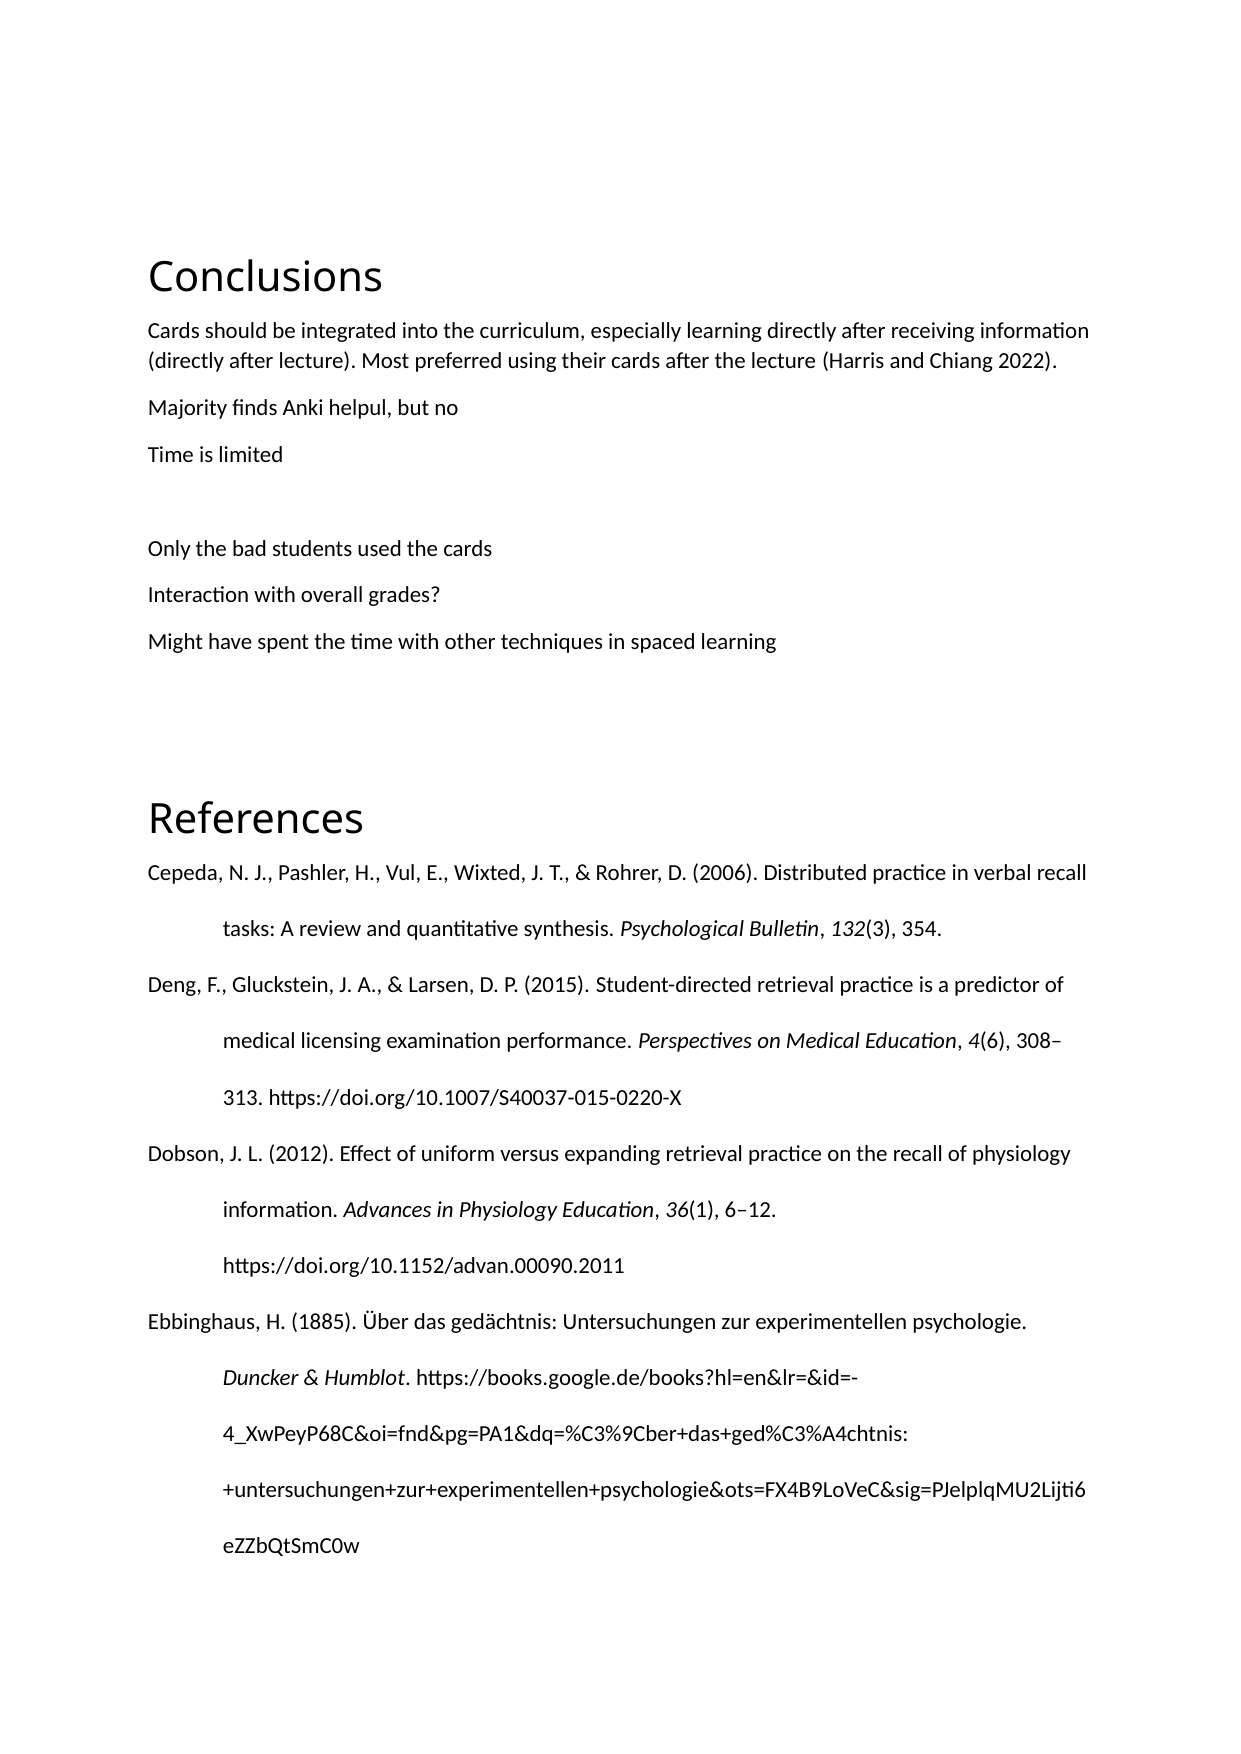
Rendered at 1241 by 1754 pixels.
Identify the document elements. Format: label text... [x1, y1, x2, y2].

text Deng, F., Gluckstein, J. A., & Larsen, D. P. (2015). Student-directed retrieval practice is a predictor of medical licensing examination performance. Perspectives on Medical Education, 4(6), 308–313. https://doi.org/10.1007/S40037-015-0220-X [148, 971, 1093, 1111]
text Only the bad students used the cards [148, 534, 1093, 562]
text Cards should be integrated into the curriculum, especially learning directly after receiving information (directly after lecture). Most preferred using their cards after the lecture (Harris and Chiang 2022). [148, 316, 1093, 374]
text Cepeda, N. J., Pashler, H., Vul, E., Wixted, J. T., & Rohrer, D. (2006). Distributed practice in verbal recall tasks: A review and quantitative synthesis. Psychological Bulletin, 132(3), 354. [148, 858, 1093, 942]
text Might have spent the time with other techniques in spaced learning [148, 627, 1093, 655]
text Interaction with overall grades? [148, 581, 1093, 608]
subtitle Conclusions [148, 246, 1093, 303]
text Ebbinghaus, H. (1885). Über das gedächtnis: Untersuchungen zur experimentellen psychologie. Duncker & Humblot. https://books.google.de/books?hl=en&lr=&id=-4_XwPeyP68C&oi=fnd&pg=PA1&dq=%C3%9Cber+das+ged%C3%A4chtnis:+untersuchungen+zur+experimentellen+psychologie&ots=FX4B9LoVeC&sig=PJelplqMU2Lijti6eZZbQtSmC0w [148, 1307, 1093, 1559]
subtitle References [148, 789, 1093, 846]
text Majority finds Anki helpul, but no [148, 393, 1093, 421]
text Dobson, J. L. (2012). Effect of uniform versus expanding retrieval practice on the recall of physiology information. Advances in Physiology Education, 36(1), 6–12. https://doi.org/10.1152/advan.00090.2011 [148, 1139, 1093, 1279]
text Time is limited [148, 440, 1093, 468]
